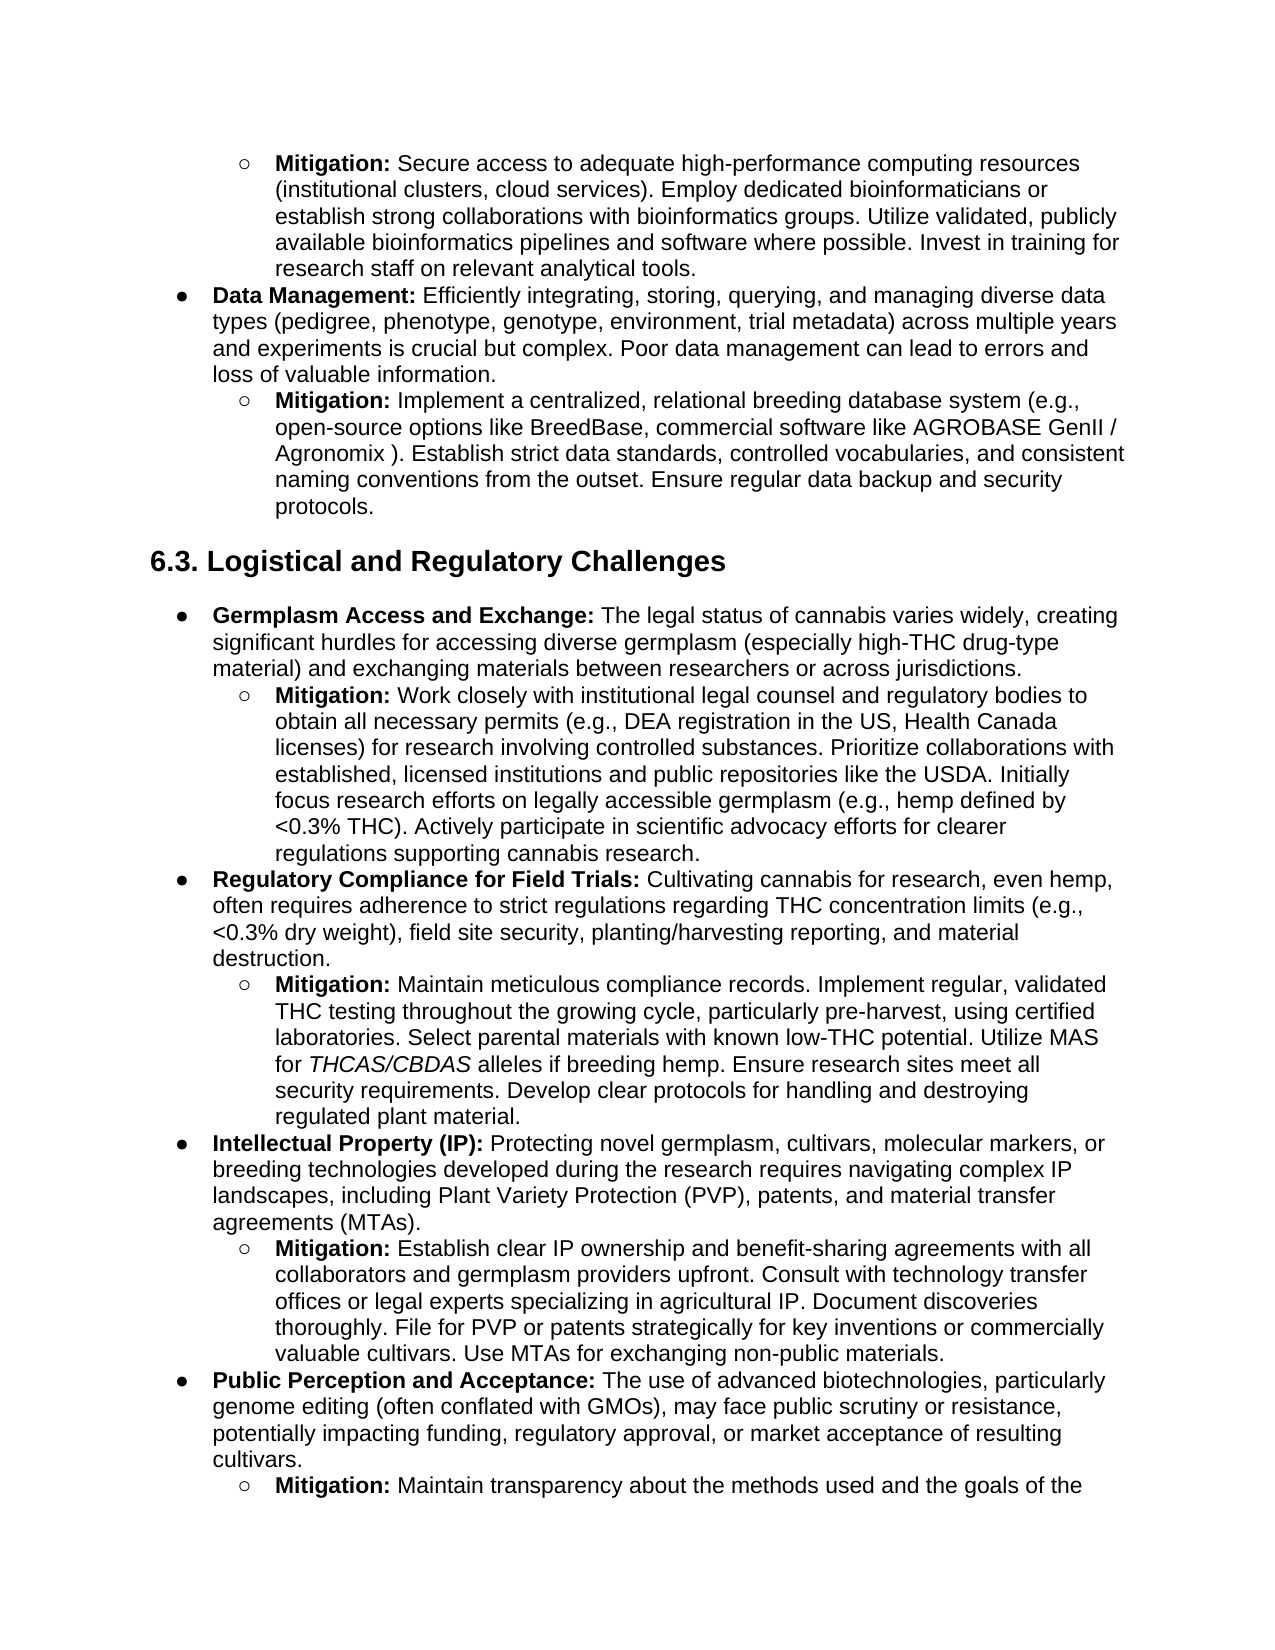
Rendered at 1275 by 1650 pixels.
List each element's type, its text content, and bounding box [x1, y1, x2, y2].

subtitle 6.3. Logistical and Regulatory Challenges [150, 544, 1125, 577]
list Mitigation: Secure access to adequate high-performance computing resources (institutional clusters, cloud services). Employ dedicated bioinformaticians or establish strong collaborations with bioinformatics groups. Utilize validated, publicly available bioinformatics pipelines and software where possible. Invest in training for research staff on relevant analytical tools. [237, 150, 1125, 282]
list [237, 1472, 1125, 1498]
list Mitigation: Work closely with institutional legal counsel and regulatory bodies to obtain all necessary permits (e.g., DEA registration in the US, Health Canada licenses) for research involving controlled substances. Prioritize collaborations with established, licensed institutions and public repositories like the USDA. Initially focus research efforts on legally accessible germplasm (e.g., hemp defined by <0.3% THC). Actively participate in scientific advocacy efforts for clearer regulations supporting cannabis research. [237, 682, 1125, 866]
list Data Management: Efficiently integrating, storing, querying, and managing diverse data types (pedigree, phenotype, genotype, environment, trial metadata) across multiple years and experiments is crucial but complex. Poor data management can lead to errors and loss of valuable information. [175, 282, 1125, 387]
list Intellectual Property (IP): Protecting novel germplasm, cultivars, molecular markers, or breeding technologies developed during the research requires navigating complex IP landscapes, including Plant Variety Protection (PVP), patents, and material transfer agreements (MTAs). [175, 1129, 1125, 1235]
list Mitigation: Establish clear IP ownership and benefit-sharing agreements with all collaborators and germplasm providers upfront. Consult with technology transfer offices or legal experts specializing in agricultural IP. Document discoveries thoroughly. File for PVP or patents strategically for key inventions or commercially valuable cultivars. Use MTAs for exchanging non-public materials. [237, 1235, 1125, 1367]
list Mitigation: Implement a centralized, relational breeding database system (e.g., open-source options like BreedBase, commercial software like AGROBASE GenII / Agronomix ). Establish strict data standards, controlled vocabularies, and consistent naming conventions from the outset. Ensure regular data backup and security protocols. [237, 387, 1125, 519]
list Germplasm Access and Exchange: The legal status of cannabis varies widely, creating significant hurdles for accessing diverse germplasm (especially high-THC drug-type material) and exchanging materials between researchers or across jurisdictions. [175, 602, 1125, 682]
list Mitigation: Maintain meticulous compliance records. Implement regular, validated THC testing throughout the growing cycle, particularly pre-harvest, using certified laboratories. Select parental materials with known low-THC potential. Utilize MAS for THCAS/CBDAS alleles if breeding hemp. Ensure research sites meet all security requirements. Develop clear protocols for handling and destroying regulated plant material. [237, 971, 1125, 1129]
list Regulatory Compliance for Field Trials: Cultivating cannabis for research, even hemp, often requires adherence to strict regulations regarding THC concentration limits (e.g., <0.3% dry weight), field site security, planting/harvesting reporting, and material destruction. [175, 866, 1125, 971]
list Public Perception and Acceptance: The use of advanced biotechnologies, particularly genome editing (often conflated with GMOs), may face public scrutiny or resistance, potentially impacting funding, regulatory approval, or market acceptance of resulting cultivars. [175, 1367, 1125, 1472]
